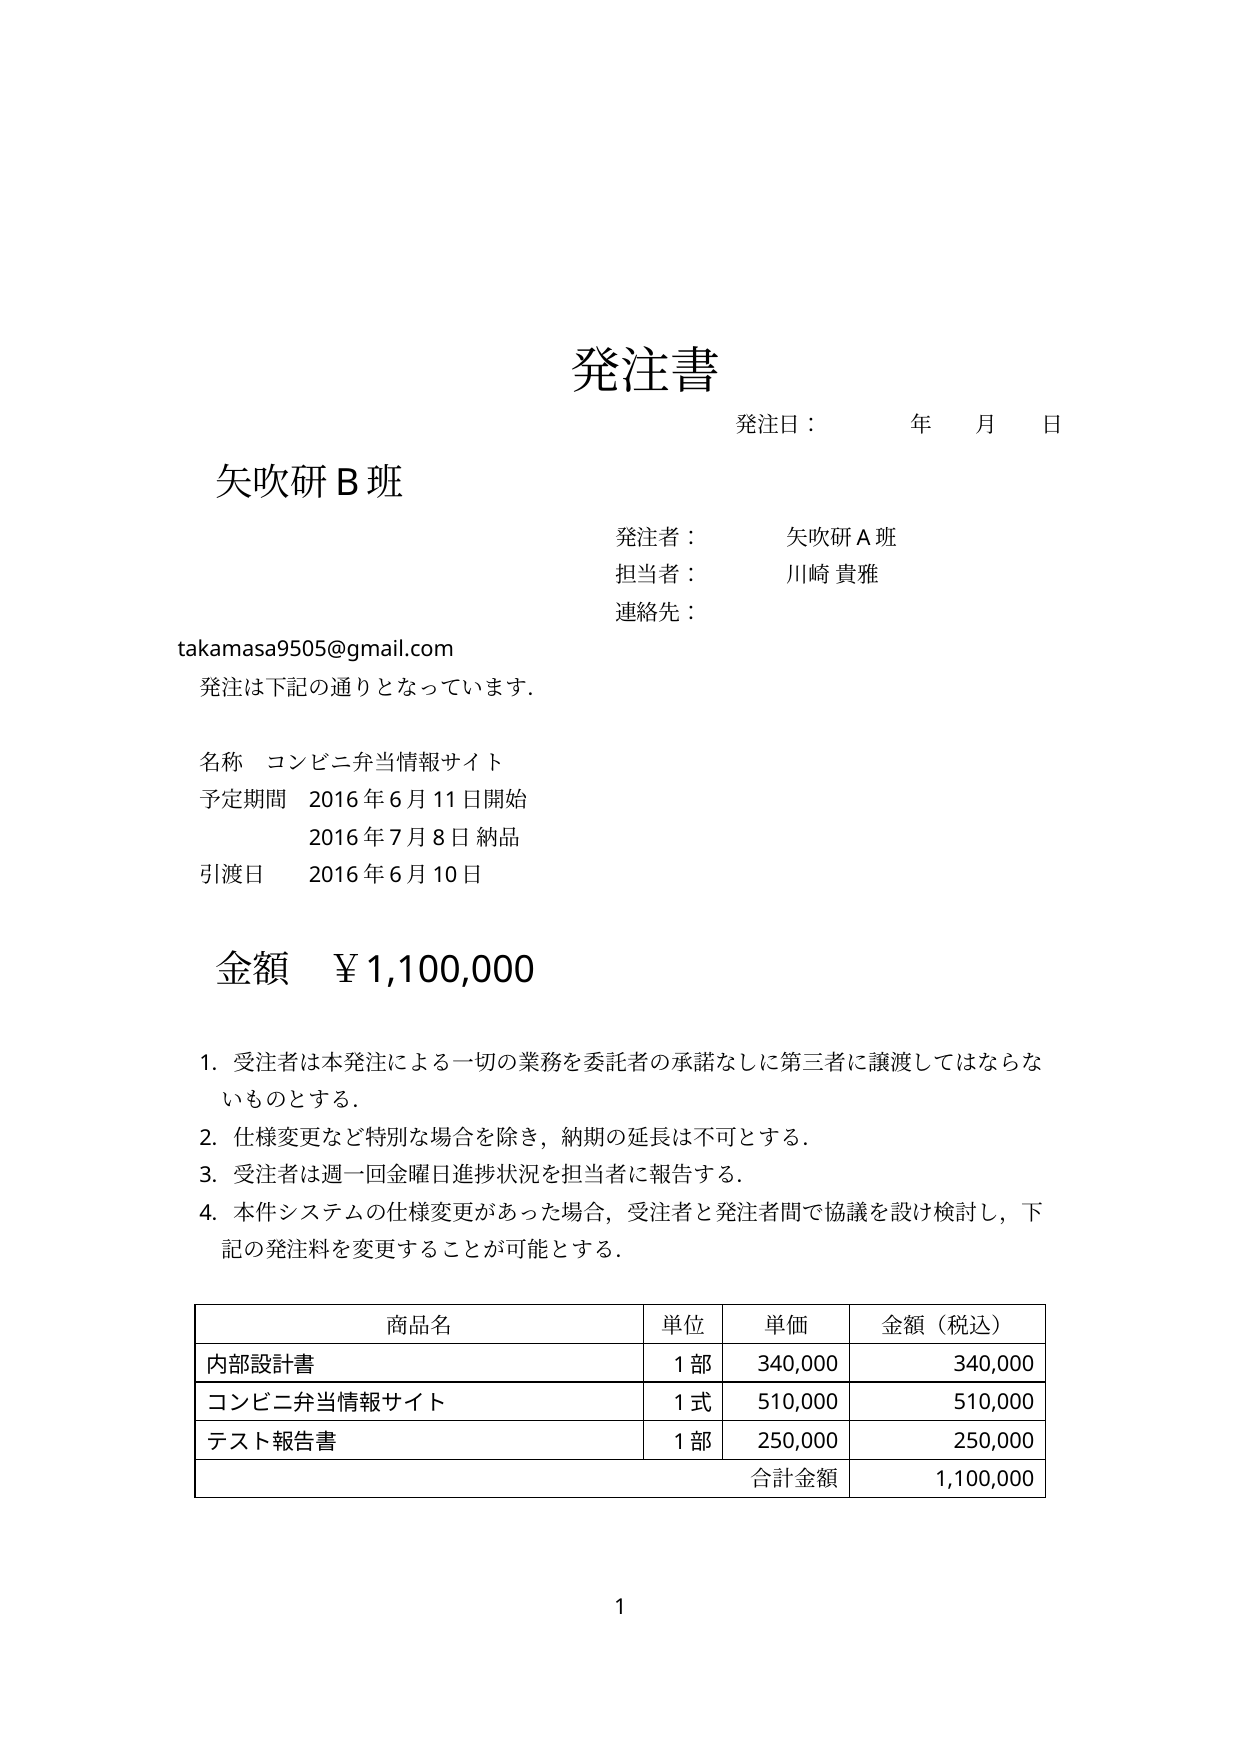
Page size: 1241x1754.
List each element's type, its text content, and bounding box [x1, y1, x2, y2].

text 発注は下記の通りとなっています． [177, 667, 1063, 704]
text 2016年7月8日 納品 [177, 817, 1063, 854]
text 予定期間 2016年6月11日開始 [177, 779, 1063, 817]
text 発注日： 年 月 日 [177, 404, 1063, 442]
table_cell 340,000 [723, 1344, 849, 1381]
text 発注者： 矢吹研A班 [177, 517, 976, 554]
text 引渡日 2016年6月10日 [177, 854, 1063, 892]
table_cell 内部設計書 [196, 1344, 643, 1381]
table_cell 510,000 [850, 1383, 1045, 1420]
text 連絡先：takamasa9505@gmail.com [177, 592, 976, 667]
text 3．受注者は週一回金曜日進捗状況を担当者に報告する． [177, 1154, 1063, 1192]
table_header 単位 [644, 1305, 722, 1343]
text 4．本件システムの仕様変更があった場合，受注者と発注者間で協議を設け検討し，下記の発注料を変更することが可能とする． [199, 1192, 1063, 1267]
table_header 金額（税込） [850, 1305, 1045, 1343]
text 金額 ￥1,100,000 [177, 929, 1063, 1004]
table_cell 1部 [644, 1344, 722, 1381]
table_cell 340,000 [850, 1344, 1045, 1381]
text 発注書 [177, 329, 1063, 404]
text 1．受注者は本発注による一切の業務を委託者の承諾なしに第三者に譲渡してはならないものとする． [199, 1042, 1063, 1117]
table_header 商品名 [196, 1305, 643, 1343]
text 担当者： 川崎 貴雅 [177, 554, 976, 592]
table_cell 250,000 [850, 1421, 1045, 1458]
text 2．仕様変更など特別な場合を除き，納期の延長は不可とする． [177, 1117, 1063, 1154]
table_cell 合計金額 [196, 1460, 849, 1497]
table_cell 1,100,000 [850, 1460, 1045, 1497]
table_cell 250,000 [723, 1421, 849, 1458]
table_header 単価 [723, 1305, 849, 1343]
table_cell 1部 [644, 1421, 722, 1458]
table_cell 1式 [644, 1383, 722, 1420]
table_cell テスト報告書 [196, 1421, 643, 1458]
text 矢吹研B班 [177, 442, 1063, 517]
text 名称 コンビニ弁当情報サイト [177, 742, 1063, 779]
table_cell 510,000 [723, 1383, 849, 1420]
table_cell コンビニ弁当情報サイト [196, 1383, 643, 1420]
